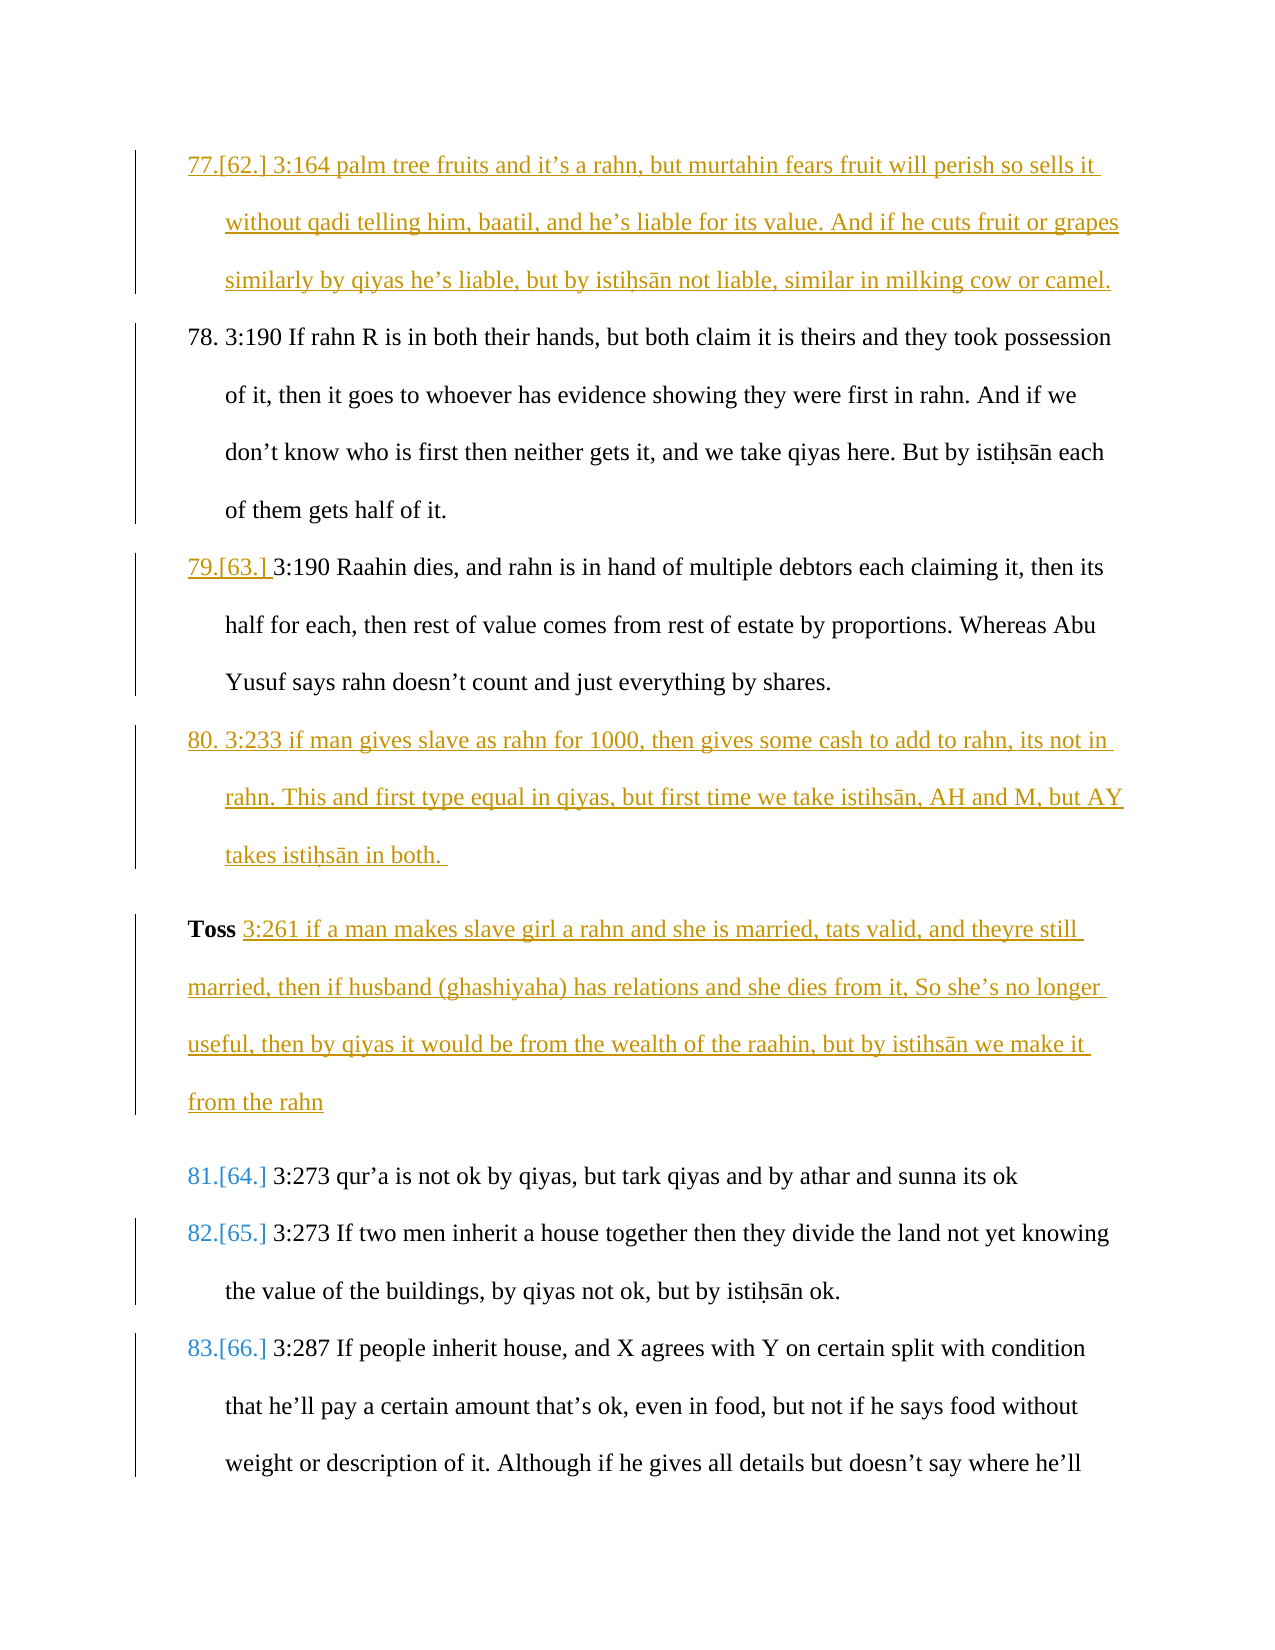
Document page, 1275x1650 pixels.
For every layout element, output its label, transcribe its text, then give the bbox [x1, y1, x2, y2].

list 3:190 If rahn R is in both their hands, but both claim it is theirs and they took possession of it, then it goes to whoever has evidence showing they were first in rahn. And if we don’t know who is first then neither gets it, and we take qiyas here. But by istiḥsān each of them gets half of it. [187, 322, 1125, 524]
list 3:190 Raahin dies, and rahn is in hand of multiple debtors each claiming it, then its half for each, then rest of value comes from rest of estate by proportions. Whereas Abu Yusuf says rahn doesn’t count and just everything by shares. [187, 552, 1125, 696]
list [187, 1333, 1125, 1477]
list 3:273 If two men inherit a house together then they divide the land not yet knowing the value of the buildings, by qiyas not ok, but by istiḥsān ok. [187, 1218, 1125, 1304]
list 3:273 qur’a is not ok by qiyas, but tark qiyas and by athar and sunna its ok [187, 1161, 1125, 1189]
list Toss [187, 914, 1125, 1115]
